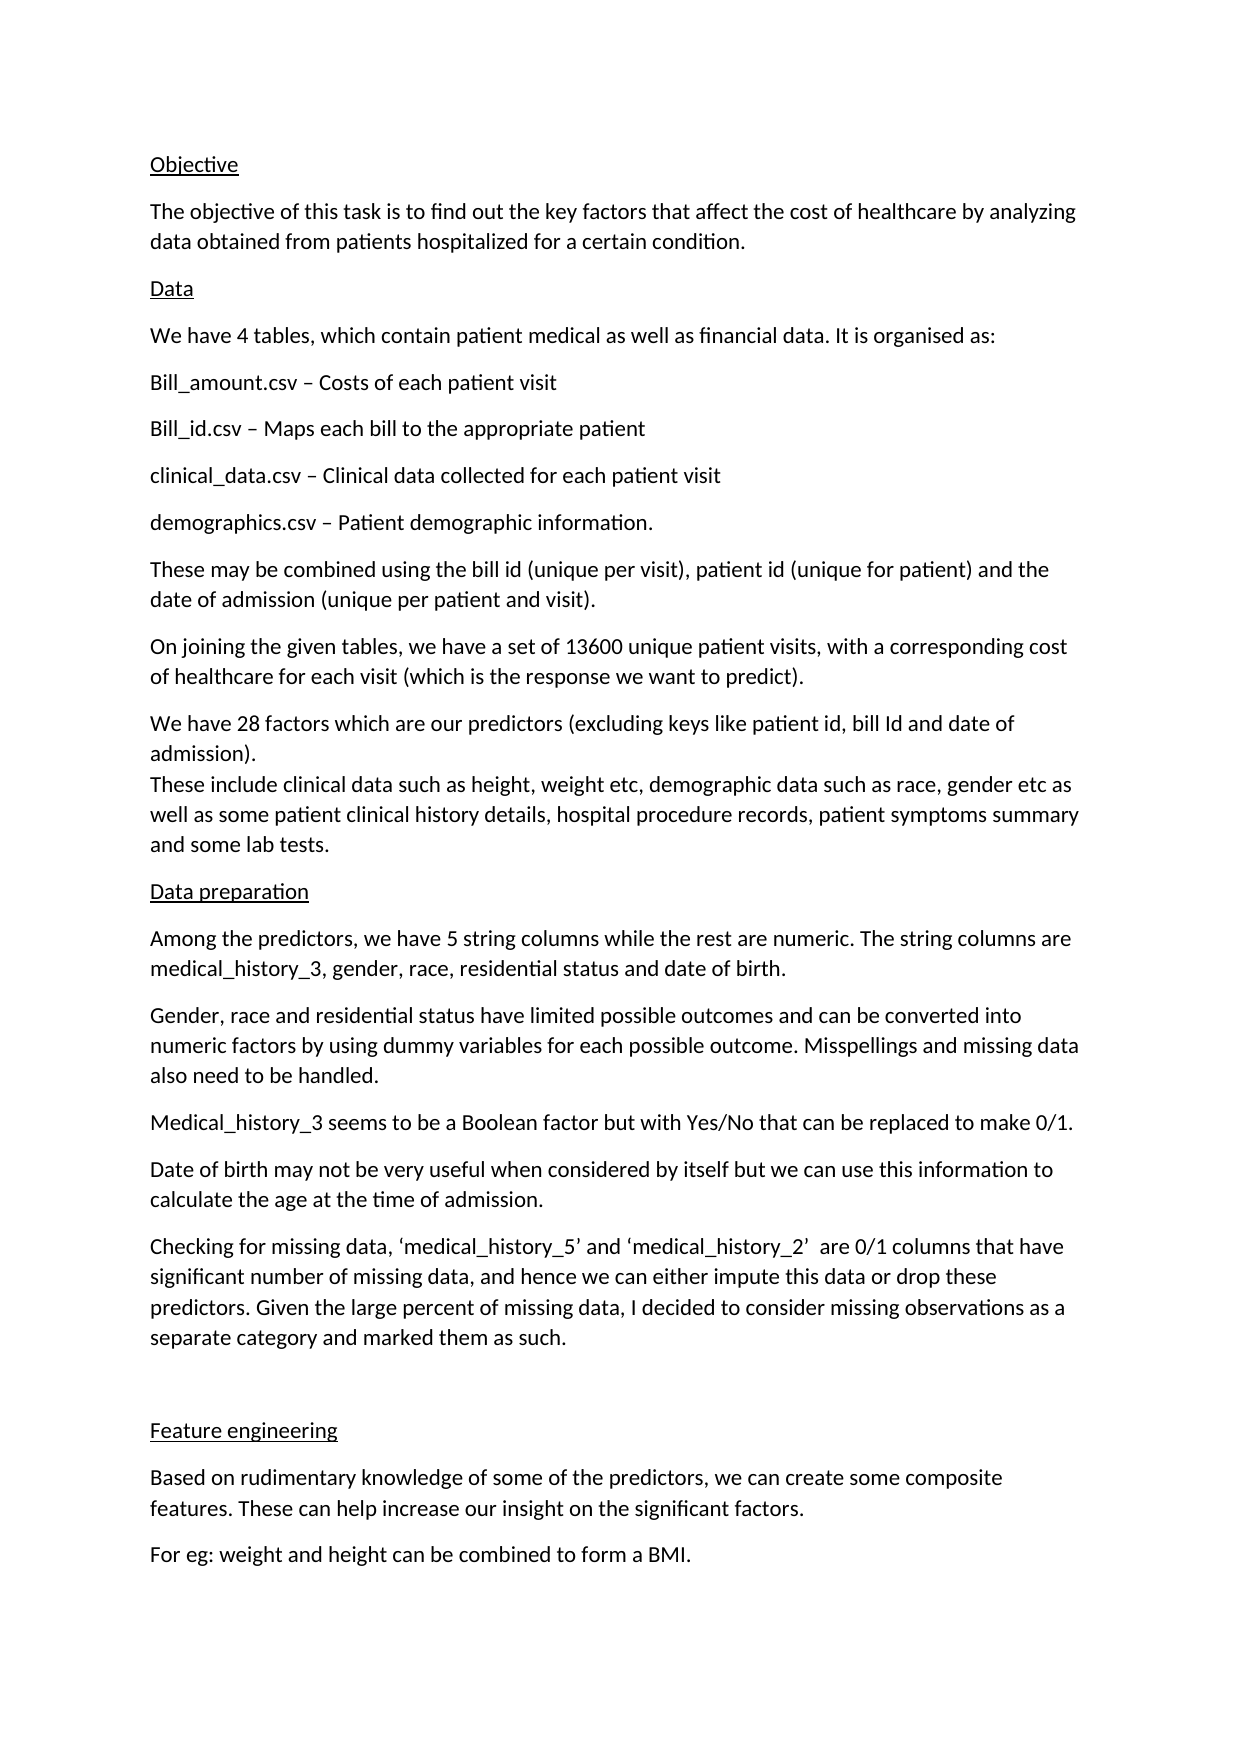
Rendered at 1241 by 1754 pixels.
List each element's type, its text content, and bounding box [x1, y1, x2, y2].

text The objective of this task is to find out the key factors that affect the cost of healthcare by analyzing data obtained from patients hospitalized for a certain condition. [150, 197, 1090, 255]
text We have 4 tables, which contain patient medical as well as financial data. It is organised as: [150, 321, 1090, 349]
text Checking for missing data, ‘medical_history_5’ and ‘medical_history_2’ are 0/1 columns that have significant number of missing data, and hence we can either impute this data or drop these predictors. Given the large percent of missing data, I decided to consider missing observations as a separate category and marked them as such. [150, 1232, 1090, 1351]
text Feature engineering [150, 1417, 1090, 1445]
text On joining the given tables, we have a set of 13600 unique patient visits, with a corresponding cost of healthcare for each visit (which is the response we want to predict). [150, 632, 1090, 691]
text demographics.csv – Patient demographic information. [150, 508, 1090, 536]
text Based on rudimentary knowledge of some of the predictors, we can create some composite features. These can help increase our insight on the significant factors. [150, 1463, 1090, 1522]
text Data [150, 274, 1090, 302]
text We have 28 factors which are our predictors (excluding keys like patient id, bill Id and date of admission). These include clinical data such as height, weight etc, demographic data such as race, gender etc as well as some patient clinical history details, hospital procedure records, patient symptoms summary and some lab tests. [150, 709, 1090, 858]
text These may be combined using the bill id (unique per visit), patient id (unique for patient) and the date of admission (unique per patient and visit). [150, 555, 1090, 613]
text Data preparation [150, 877, 1090, 905]
text For eg: weight and height can be combined to form a BMI. [150, 1541, 1090, 1569]
text clinical_data.csv – Clinical data collected for each patient visit [150, 461, 1090, 489]
text Date of birth may not be very useful when considered by itself but we can use this information to calculate the age at the time of admission. [150, 1155, 1090, 1213]
text Objective [150, 150, 1090, 178]
text Among the predictors, we have 5 string columns while the rest are numeric. The string columns are medical_history_3, gender, race, residential status and date of birth. [150, 924, 1090, 982]
text Medical_history_3 seems to be a Boolean factor but with Yes/No that can be replaced to make 0/1. [150, 1108, 1090, 1136]
text Bill_amount.csv – Costs of each patient visit [150, 368, 1090, 396]
text Bill_id.csv – Maps each bill to the appropriate patient [150, 414, 1090, 443]
text Gender, race and residential status have limited possible outcomes and can be converted into numeric factors by using dummy variables for each possible outcome. Misspellings and missing data also need to be handled. [150, 1001, 1090, 1089]
